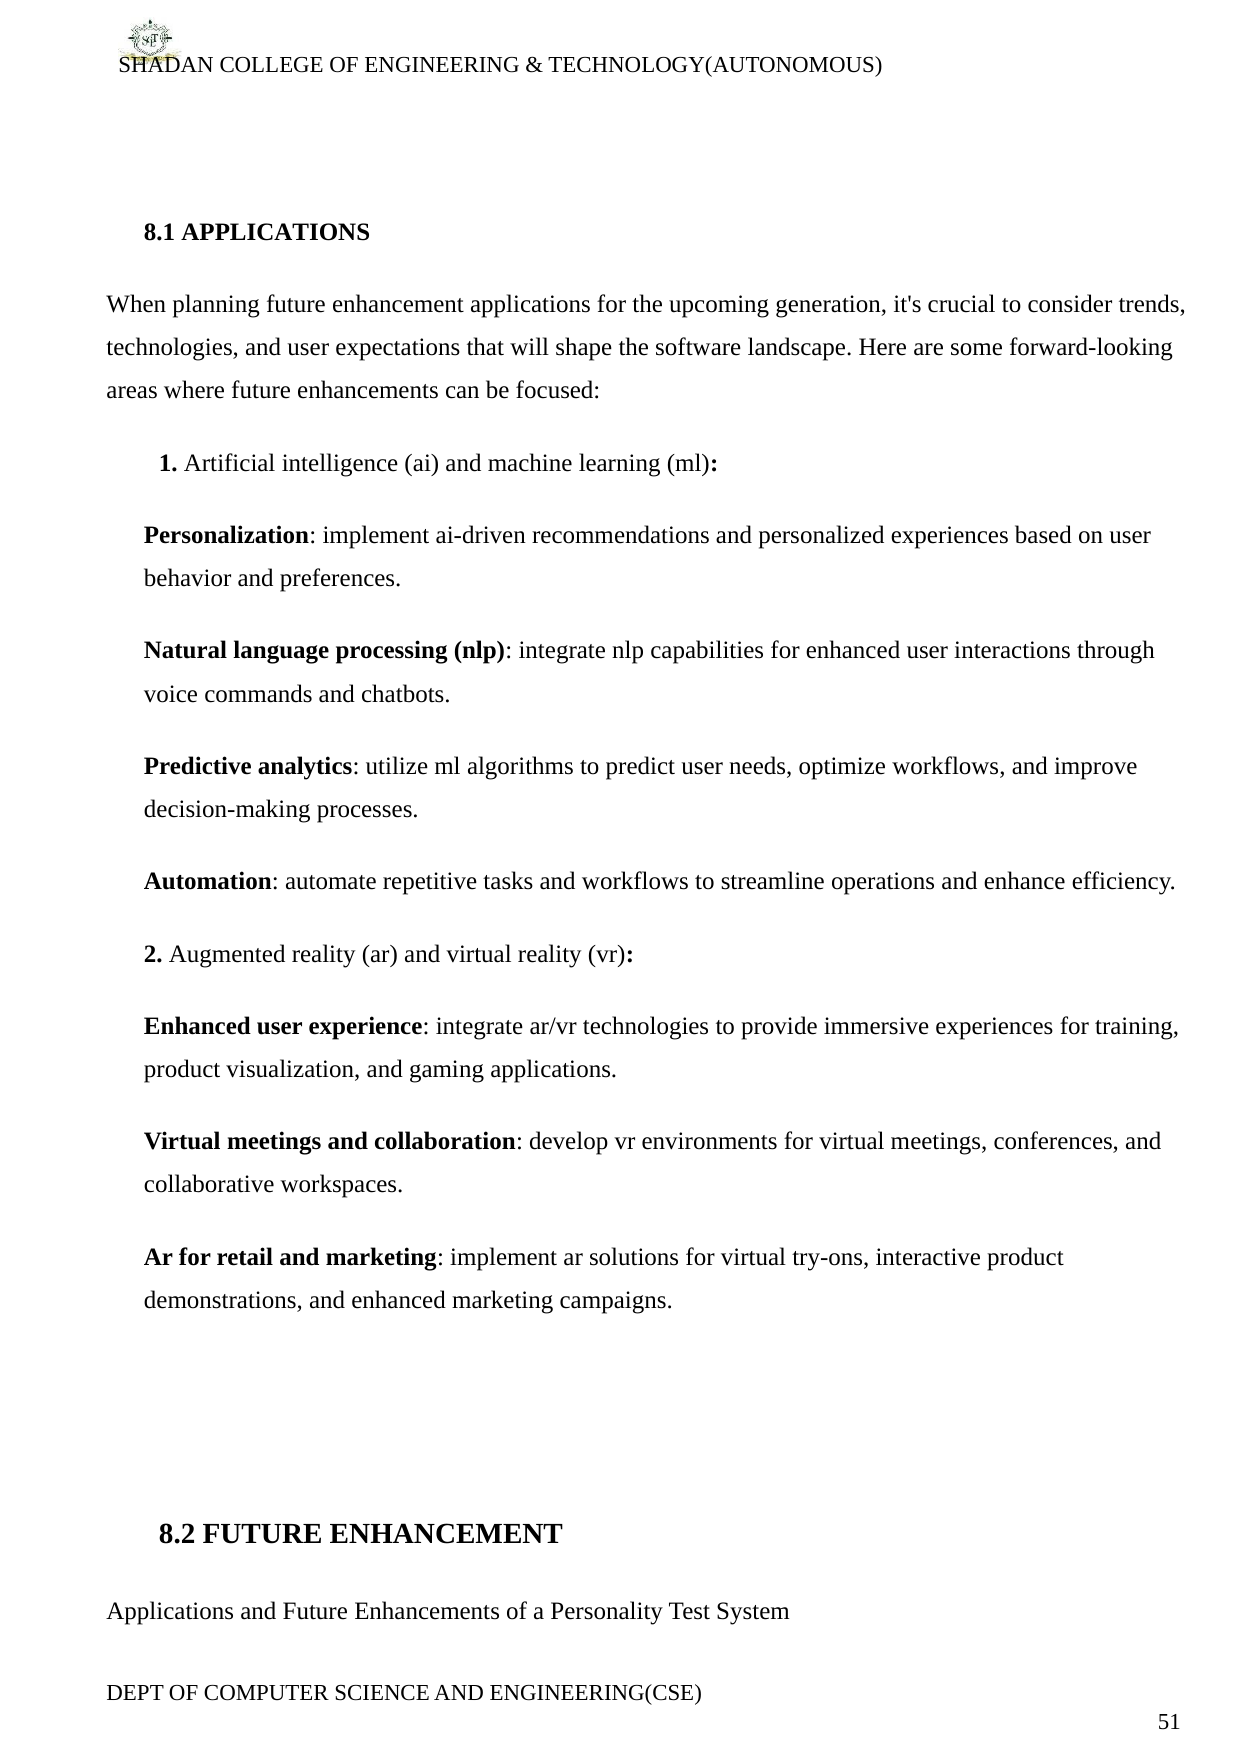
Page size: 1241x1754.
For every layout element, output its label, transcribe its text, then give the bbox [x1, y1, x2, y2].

text Enhanced user experience: integrate ar/vr technologies to provide immersive experiences for training, product visualization, and gaming applications. [144, 1011, 1191, 1083]
picture [169, 58, 177, 65]
text Predictive analytics: utilize ml algorithms to predict user needs, optimize workflows, and improve decision-making processes. [144, 751, 1191, 823]
text Virtual meetings and collaboration: develop vr environments for virtual meetings, conferences, and collaborative workspaces. [144, 1126, 1191, 1198]
text 8.1 APPLICATIONS [144, 217, 1191, 246]
text Applications and Future Enhancements of a Personality Test System [106, 1596, 1153, 1624]
text Natural language processing (nlp): integrate nlp capabilities for enhanced user interactions through voice commands and chatbots. [144, 636, 1191, 707]
text Personalization: implement ai-driven recommendations and personalized experiences based on user behavior and preferences. [144, 520, 1191, 592]
subtitle 1. Artificial intelligence (ai) and machine learning (ml): [159, 448, 1180, 477]
subtitle 2. Augmented reality (ar) and virtual reality (vr): [144, 939, 1180, 967]
text 8.2 FUTURE ENHANCEMENT [159, 1516, 1191, 1550]
text Automation: automate repetitive tasks and workflows to streamline operations and enhance efficiency. [144, 866, 1191, 895]
text Ar for retail and marketing: implement ar solutions for virtual try-ons, interactive product demonstrations, and enhanced marketing campaigns. [144, 1242, 1191, 1314]
text When planning future enhancement applications for the upcoming generation, it's crucial to consider trends, technologies, and user expectations that will shape the software landscape. Here are some forward-looking areas where future enhancements can be focused: [106, 289, 1191, 404]
picture [118, 17, 182, 65]
